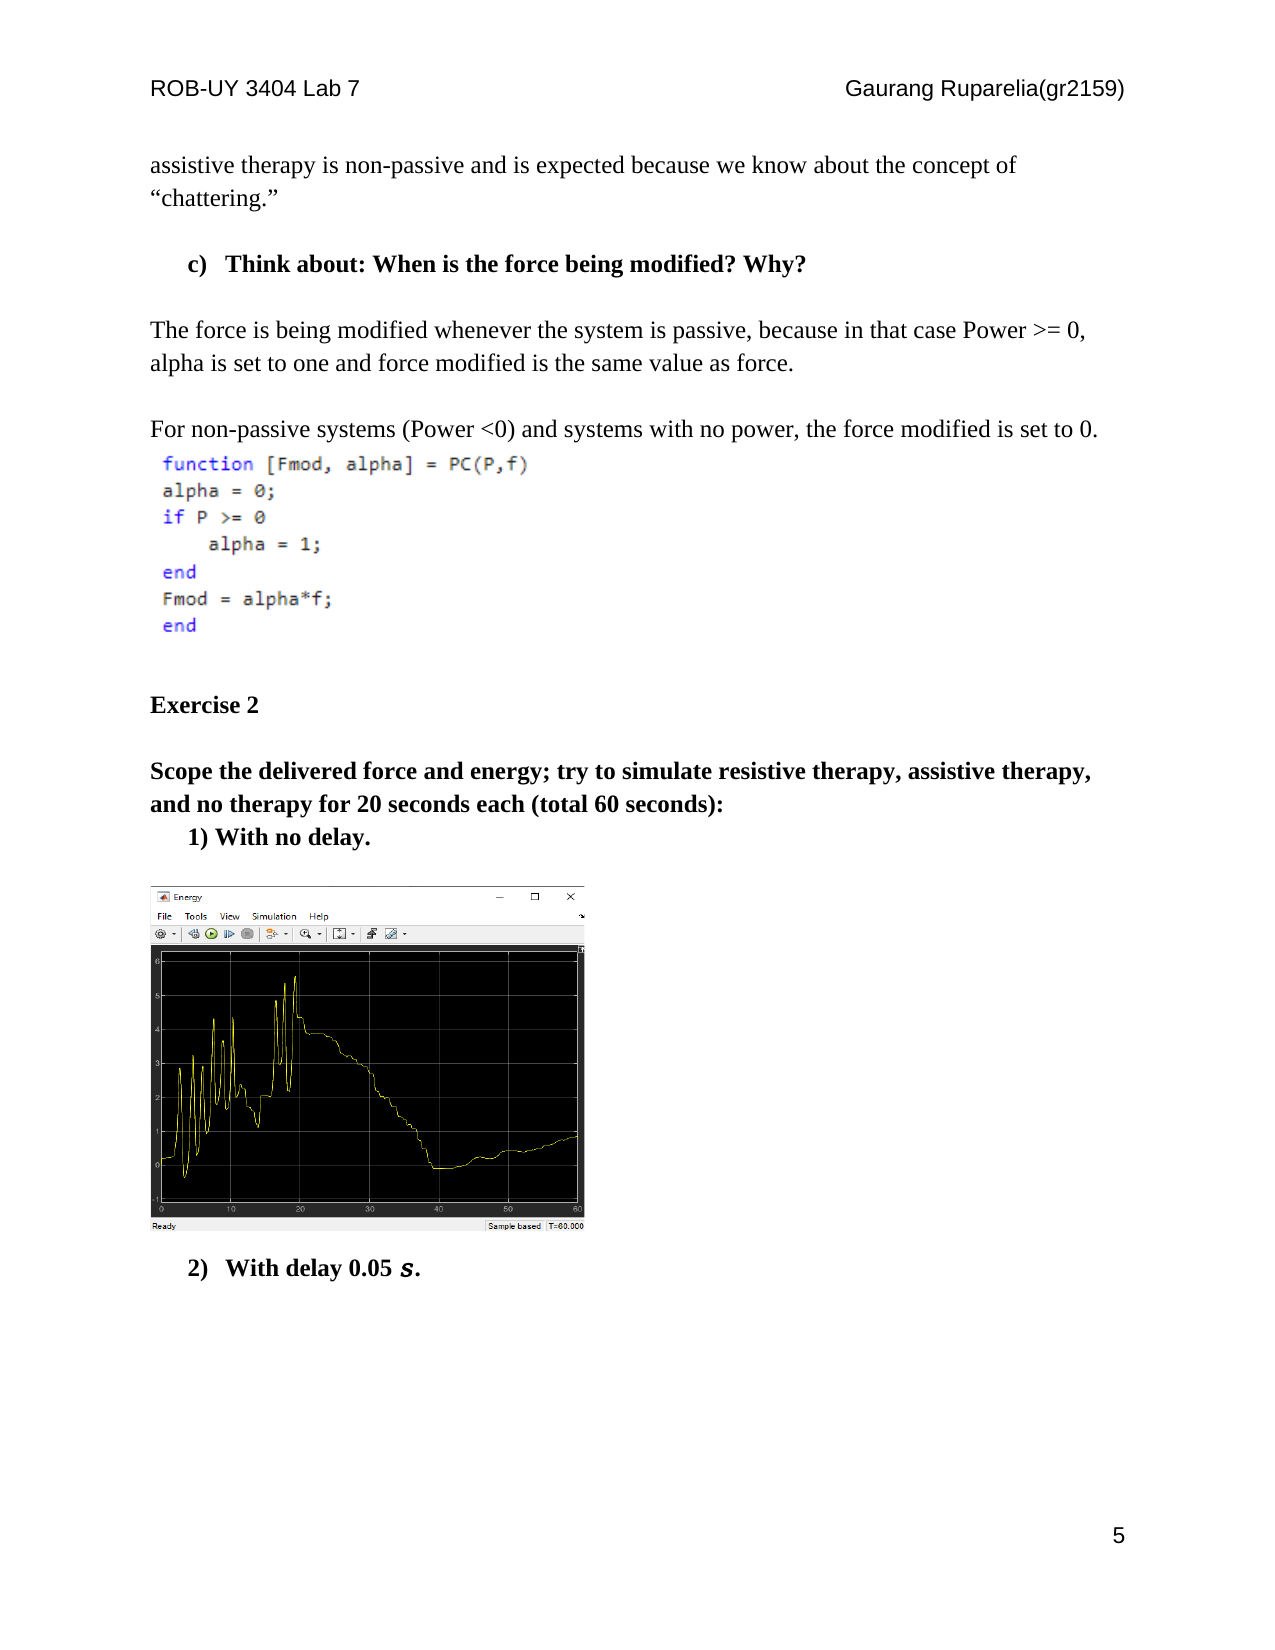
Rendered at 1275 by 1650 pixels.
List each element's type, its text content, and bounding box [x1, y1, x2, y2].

text 1) With no delay. [187, 822, 1125, 851]
list Think about: When is the force being modified? Why? [187, 249, 1125, 278]
text For non-passive systems (Power <0) and systems with no power, the force modified is set to 0. [150, 414, 1125, 443]
list With delay 0.05 𝑠. [187, 1252, 1125, 1282]
picture [150, 447, 563, 654]
text Exercise 2 [150, 690, 1125, 719]
text The force is being modified whenever the system is passive, because in that case Power >= 0, alpha is set to one and force modified is the same value as force. [150, 315, 1125, 377]
picture [150, 886, 585, 1230]
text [150, 150, 1125, 212]
text Scope the delivered force and energy; try to simulate resistive therapy, assistive therapy, and no therapy for 20 seconds each (total 60 seconds): [150, 756, 1125, 818]
